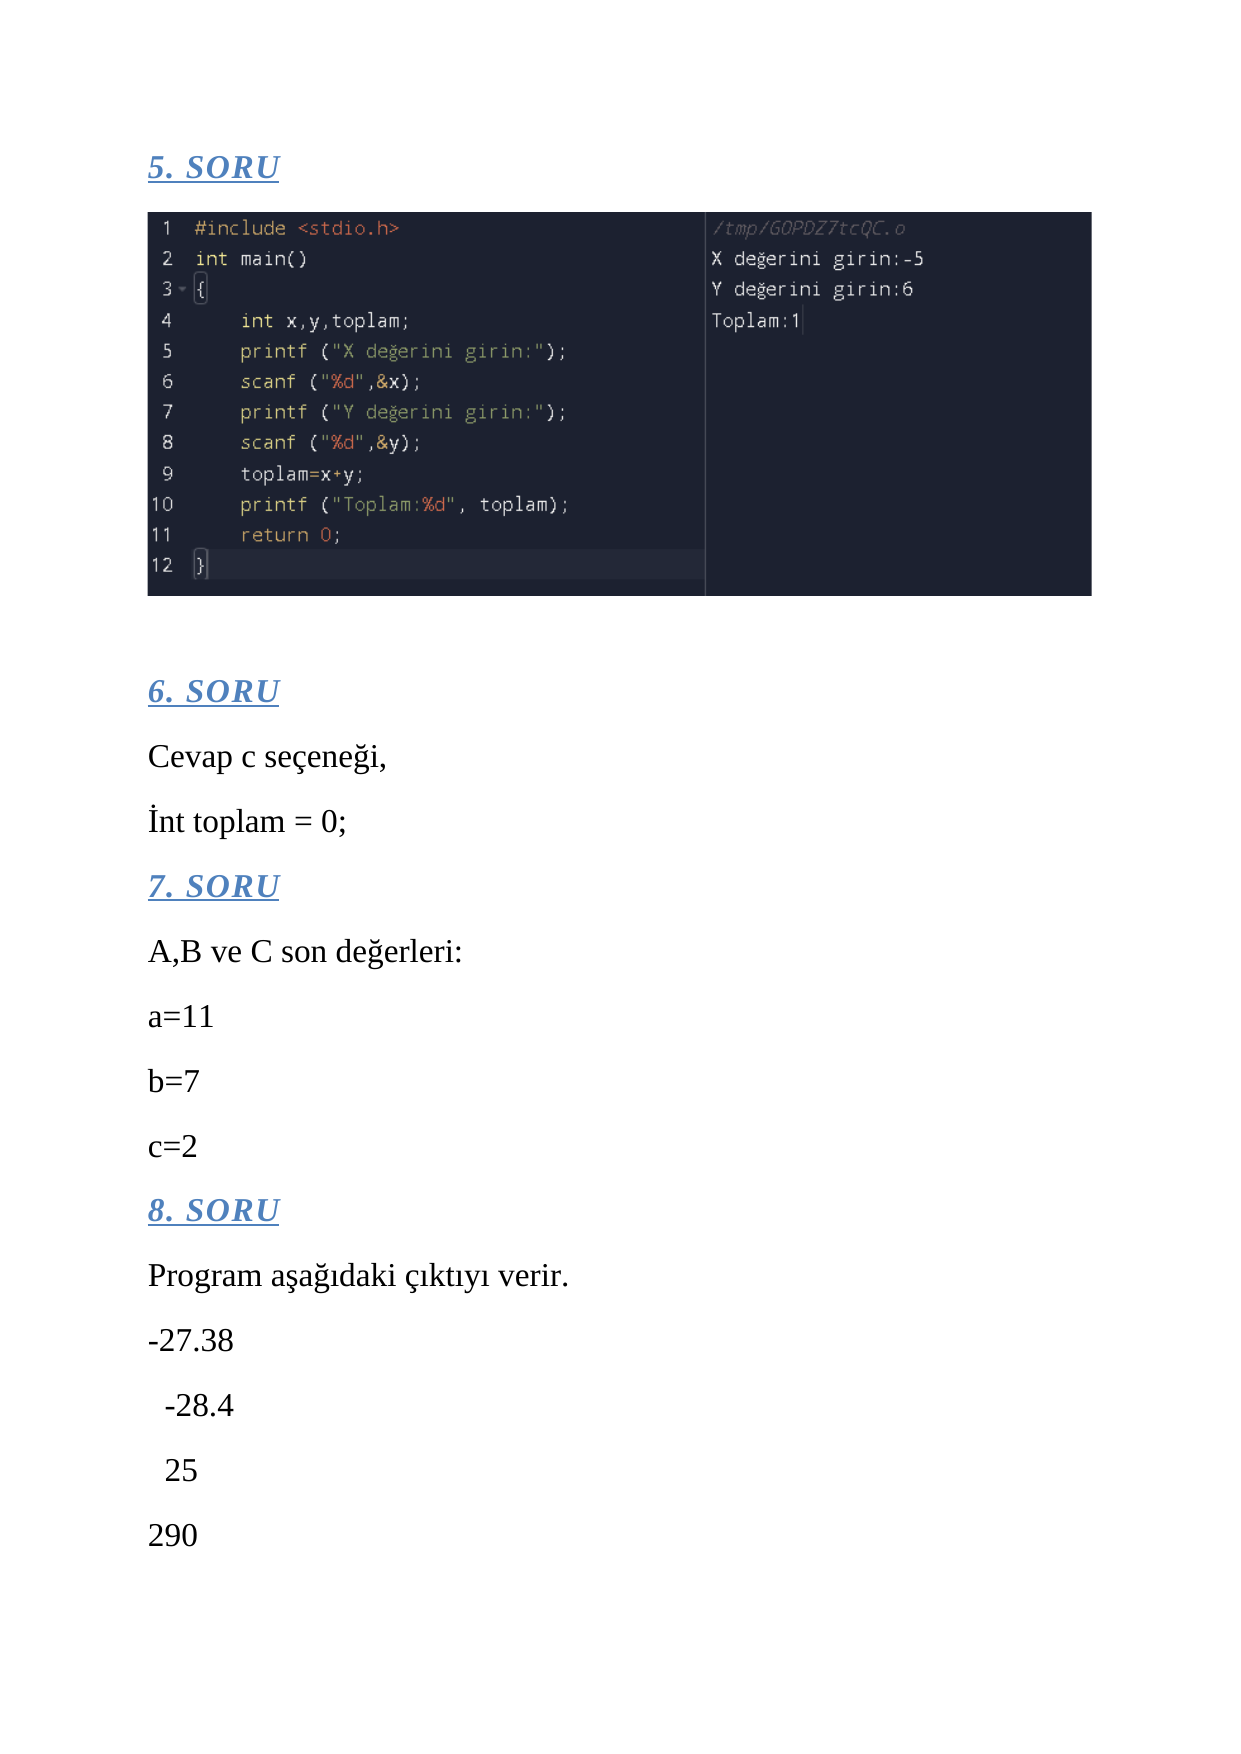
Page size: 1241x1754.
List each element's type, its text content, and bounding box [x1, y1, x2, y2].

text b=7 [148, 1061, 1093, 1099]
picture [147, 212, 1092, 596]
text İnt toplam = 0; [148, 801, 1093, 840]
text c=2 [148, 1126, 1093, 1164]
subtitle 8. SORU [148, 1191, 1093, 1229]
text a=11 [148, 996, 1093, 1034]
text A,B ve C son değerleri: [148, 931, 1093, 969]
text 25 [148, 1450, 1093, 1489]
subtitle 7. SORU [148, 866, 1093, 904]
text -28.4 [148, 1385, 1093, 1424]
text 290 [148, 1515, 1093, 1553]
text -27.38 [148, 1321, 1093, 1359]
text Cevap c seçeneği, [148, 736, 1093, 775]
subtitle 5. SORU [148, 148, 1093, 186]
subtitle 6. SORU [148, 672, 1093, 710]
text Program aşağıdaki çıktıyı verir. [148, 1256, 1093, 1294]
